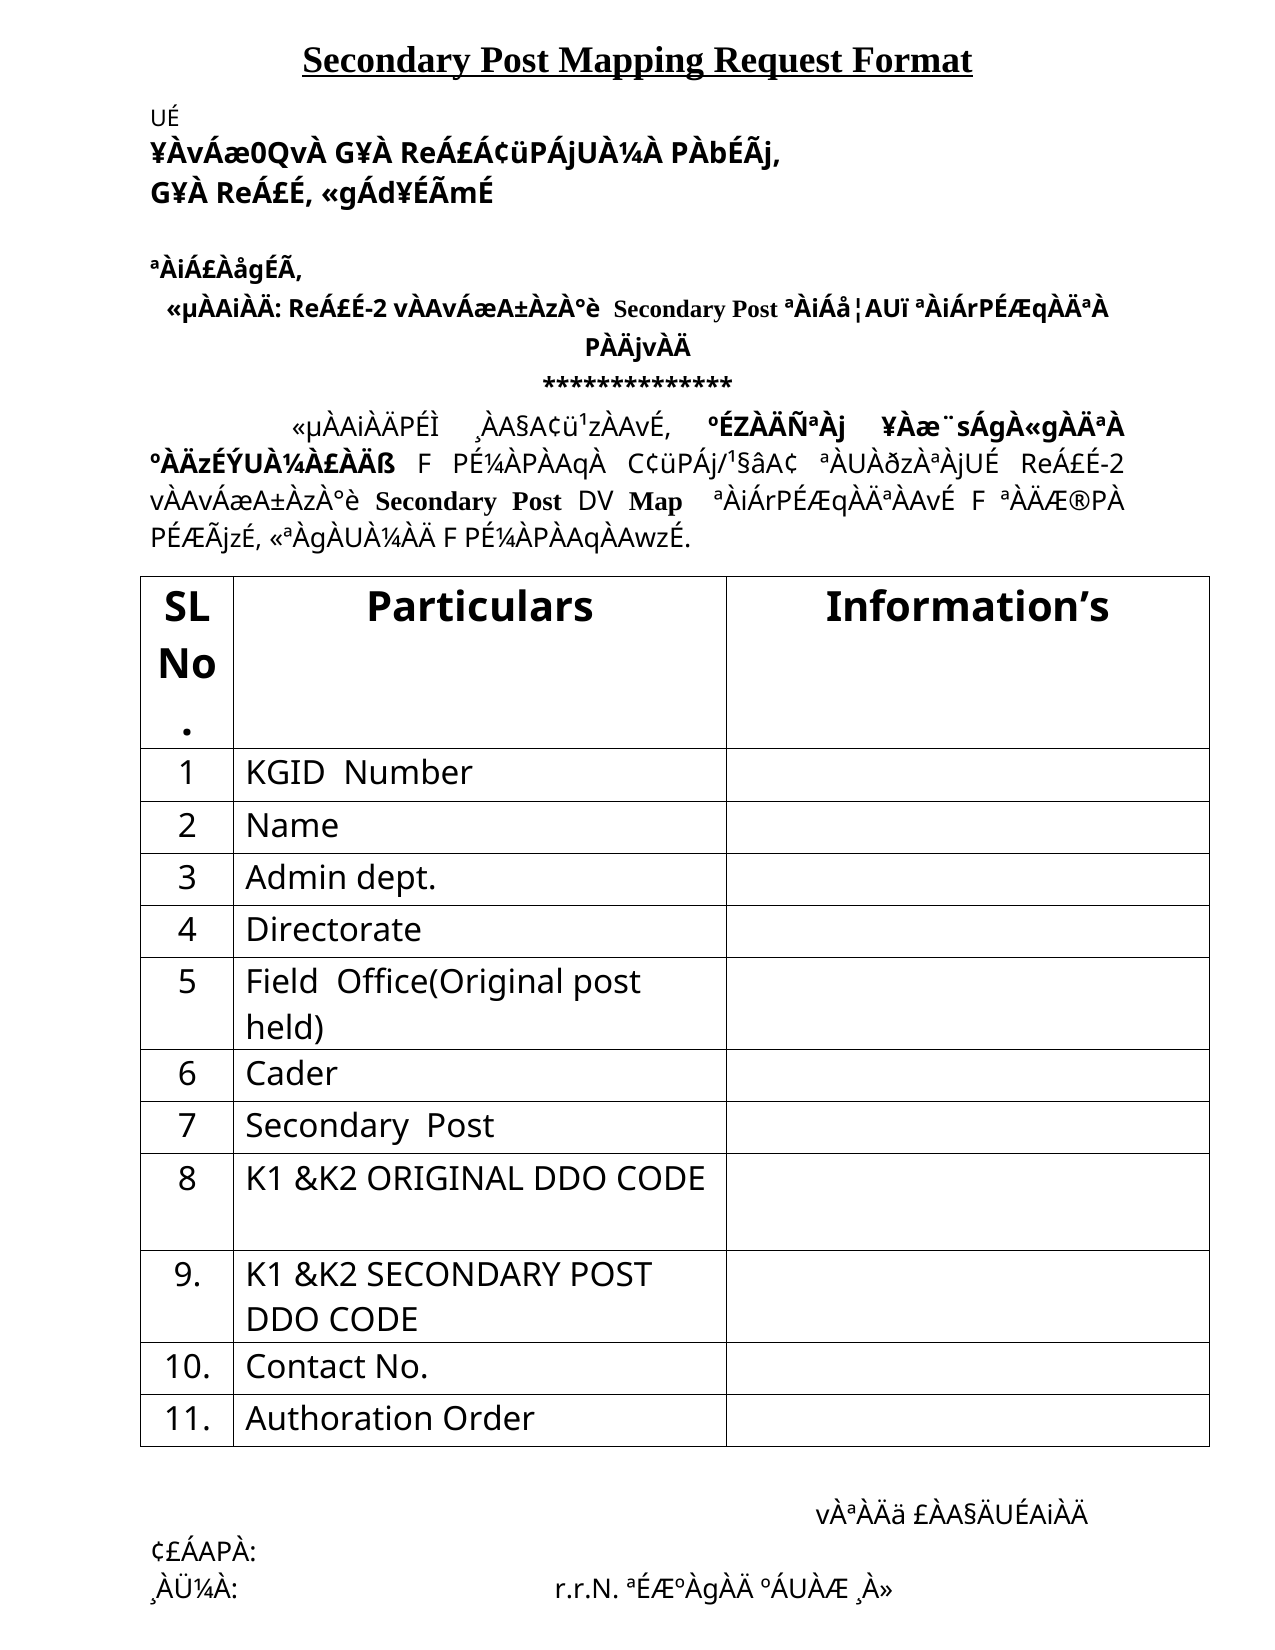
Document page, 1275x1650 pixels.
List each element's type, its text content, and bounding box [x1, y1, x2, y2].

table_cell [727, 802, 1209, 853]
table_cell Directorate [234, 906, 726, 957]
table_cell 8 [141, 1154, 233, 1250]
table_cell [727, 958, 1209, 1049]
table_cell 7 [141, 1102, 233, 1153]
text «µÀAiÀÄPÉÌ ¸ÀA§A¢ü¹zÀAvÉ, ºÉZÀÄÑªÀj ¥Àæ¨sÁgÀ«gÀÄªÀ ºÀÄzÉÝUÀ¼À£ÀÄß F PÉ¼ÀPÀAqÀ C¢üPÁj/¹§âA¢ ªÀUÀðzÀªÀjUÉ ReÁ£É-2 vÀAvÁæA±ÀzÀ°è Secondary Post DV Map ªÀiÁrPÉÆqÀÄªÀAvÉ F ªÀÄÆ®PÀ PÉÆÃjzÉ, «ªÀgÀUÀ¼ÀÄ F PÉ¼ÀPÀAqÀAwzÉ. [150, 408, 1125, 555]
table_cell 1 [141, 749, 233, 801]
table_cell 4 [141, 906, 233, 957]
table_cell [727, 1395, 1209, 1446]
text ************** [150, 369, 1125, 403]
table_cell 10. [141, 1343, 233, 1394]
table_cell Authoration Order [234, 1395, 726, 1446]
text UÉ [150, 101, 1125, 133]
text «µÀAiÀÄ: ReÁ£É-2 vÀAvÁæA±ÀzÀ°è Secondary Post ªÀiÁå¦AUï ªÀiÁrPÉÆqÀÄªÀ PÀÄjvÀÄ [150, 290, 1125, 364]
table_cell K1 &K2 SECONDARY POST DDO CODE [234, 1251, 726, 1342]
table_cell [727, 1154, 1209, 1250]
text ªÀiÁ£ÀågÉÃ, [150, 251, 1125, 285]
table_cell [727, 1050, 1209, 1101]
table_header Particulars [234, 577, 726, 748]
table_cell K1 &K2 ORIGINAL DDO CODE [234, 1154, 726, 1250]
text ¸ÀÜ¼À: r.r.N. ªÉÆºÀgÀÄ ºÁUÀÆ ¸À» [150, 1569, 1125, 1606]
table_cell 2 [141, 802, 233, 853]
text vÀªÀÄä £ÀA§ÄUÉAiÀÄ [675, 1496, 1125, 1532]
table_cell 5 [141, 958, 233, 1049]
table_cell 9. [141, 1251, 233, 1342]
table_cell 11. [141, 1395, 233, 1446]
table_cell [727, 906, 1209, 957]
table_cell Secondary Post [234, 1102, 726, 1153]
table_cell [727, 749, 1209, 801]
table_cell [727, 1251, 1209, 1342]
table_header Information’s [727, 577, 1209, 748]
table_cell [727, 854, 1209, 905]
text ¥ÀvÁæ0QvÀ G¥À ReÁ£Á¢üPÁjUÀ¼À PÀbÉÃj, [150, 133, 1125, 172]
table_cell [727, 1102, 1209, 1153]
table_cell Name [234, 802, 726, 853]
table_cell 3 [141, 854, 233, 905]
text Secondary Post Mapping Request Format [150, 37, 1125, 81]
table_cell [727, 1343, 1209, 1394]
table_header SL No. [141, 577, 233, 748]
table_cell Cader [234, 1050, 726, 1101]
table_cell Admin dept. [234, 854, 726, 905]
table_cell Field Office(Original post held) [234, 958, 726, 1049]
table_cell Contact No. [234, 1343, 726, 1394]
text ¢£ÁAPÀ: [150, 1532, 1125, 1569]
table_cell KGID Number [234, 749, 726, 801]
text G¥À ReÁ£É, «gÁd¥ÉÃmÉ [150, 172, 1125, 212]
table_cell 6 [141, 1050, 233, 1101]
